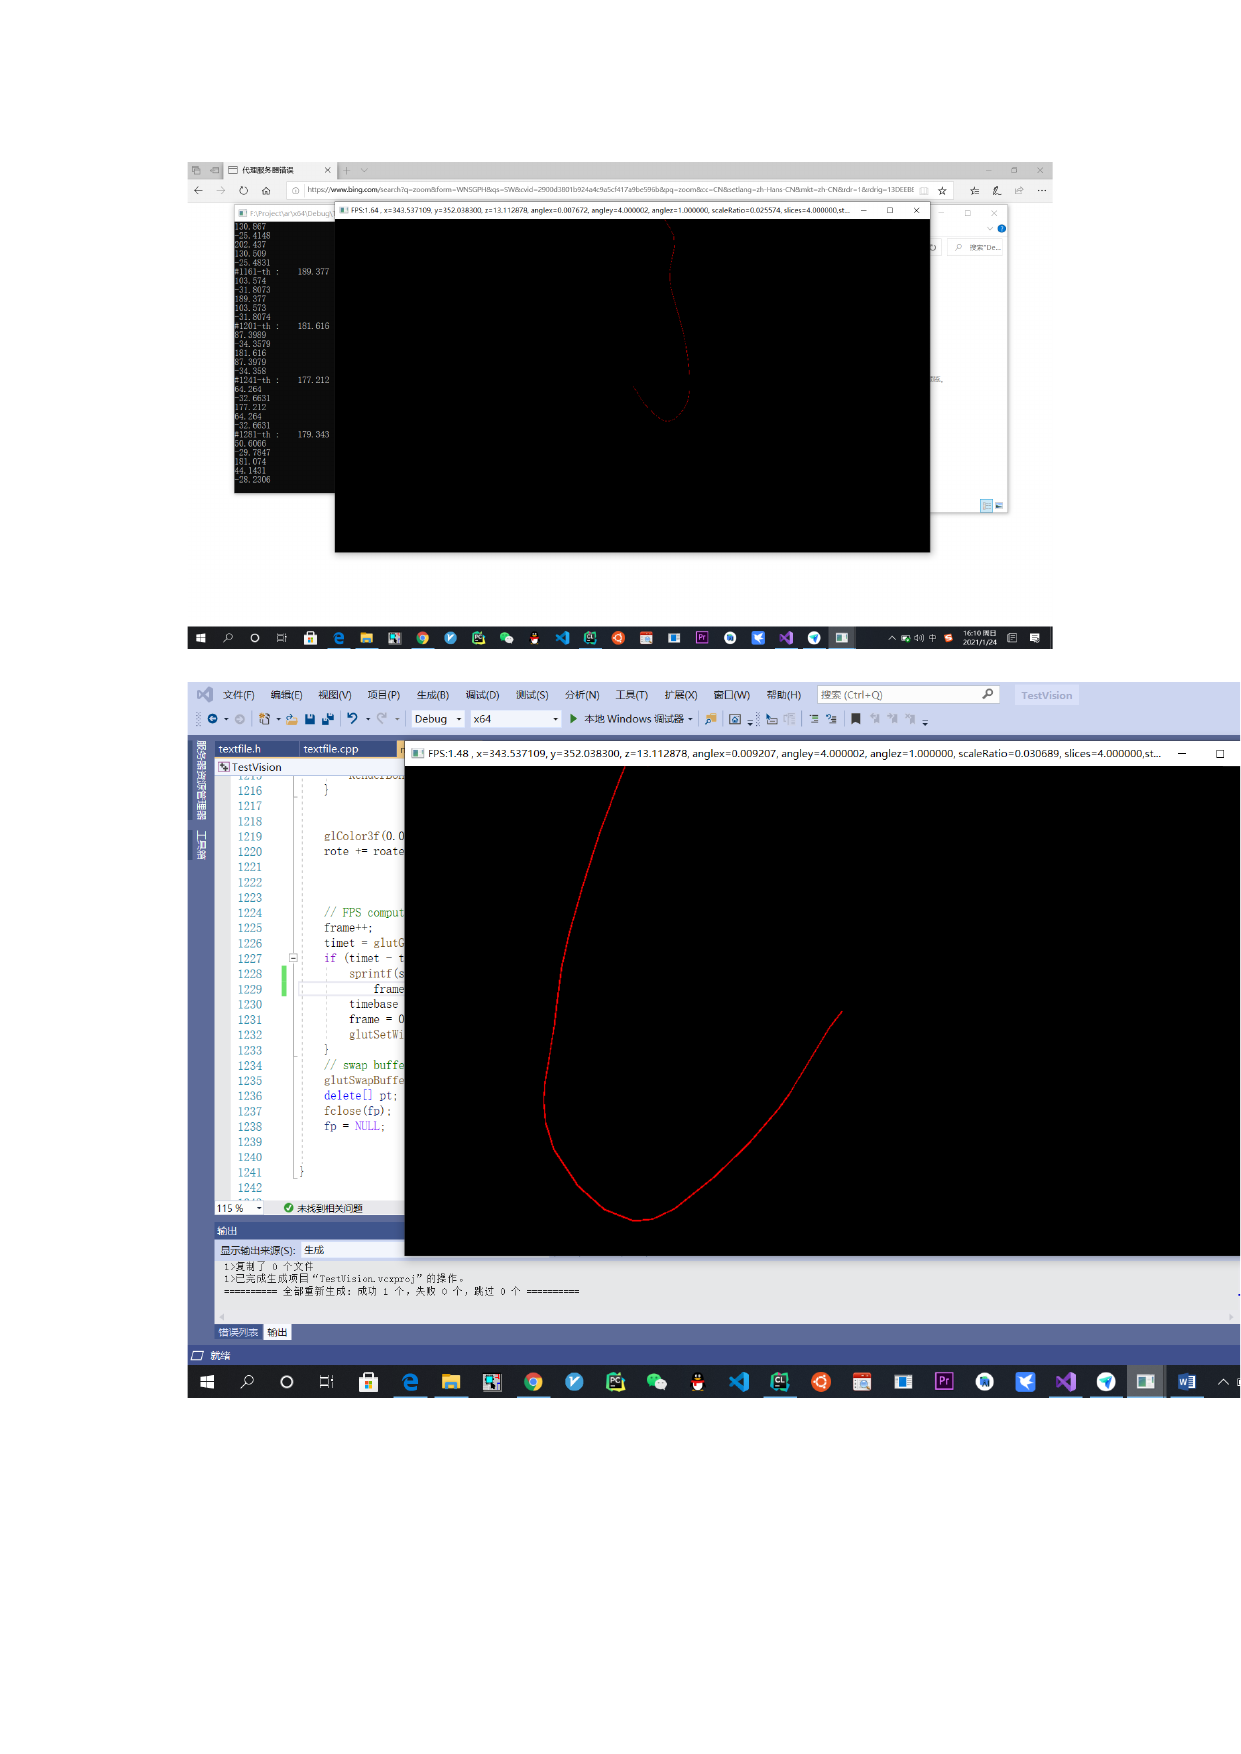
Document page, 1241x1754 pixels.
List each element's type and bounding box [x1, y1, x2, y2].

picture [187, 682, 1241, 1398]
picture [187, 162, 1053, 649]
